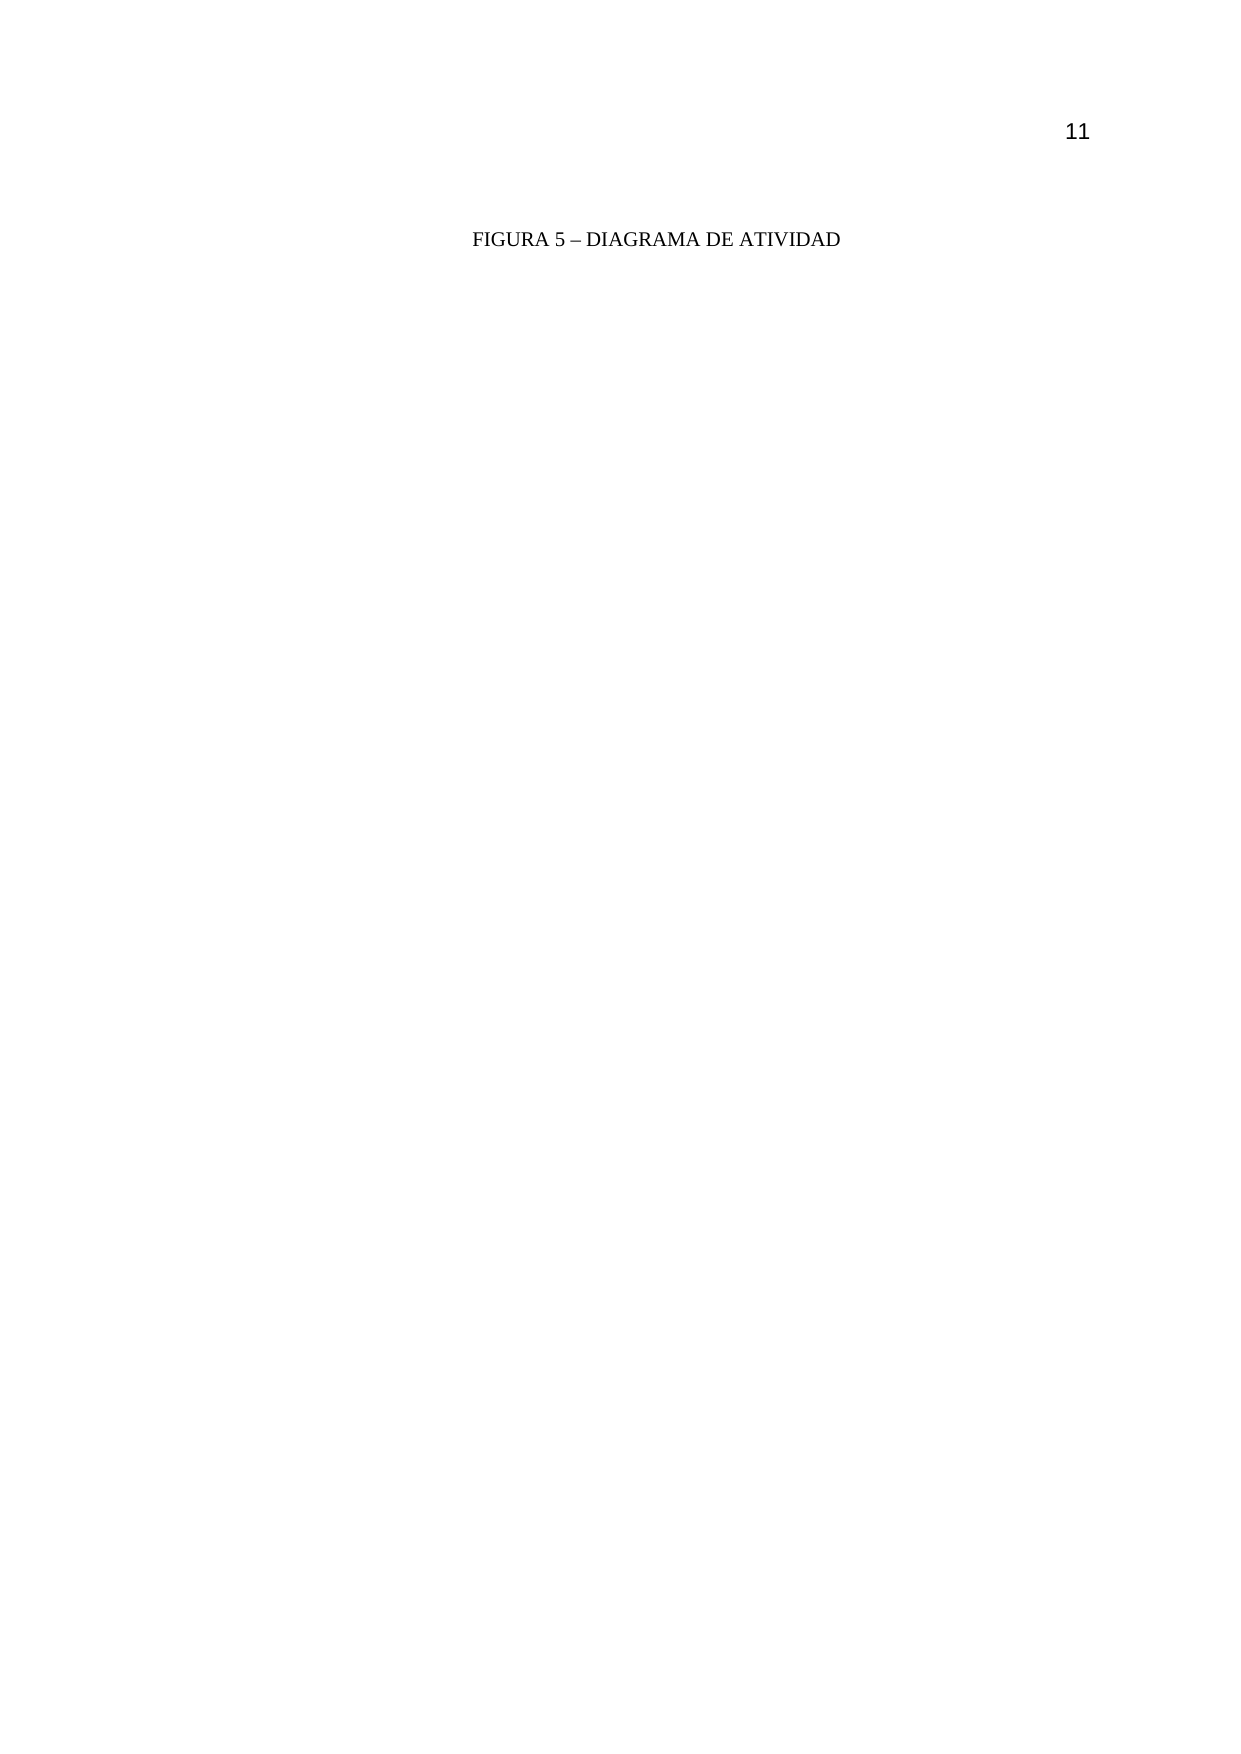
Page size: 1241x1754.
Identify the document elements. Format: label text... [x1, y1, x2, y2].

text FIGURA 5 – DIAGRAMA DE ATIVIDAD [148, 227, 1090, 251]
